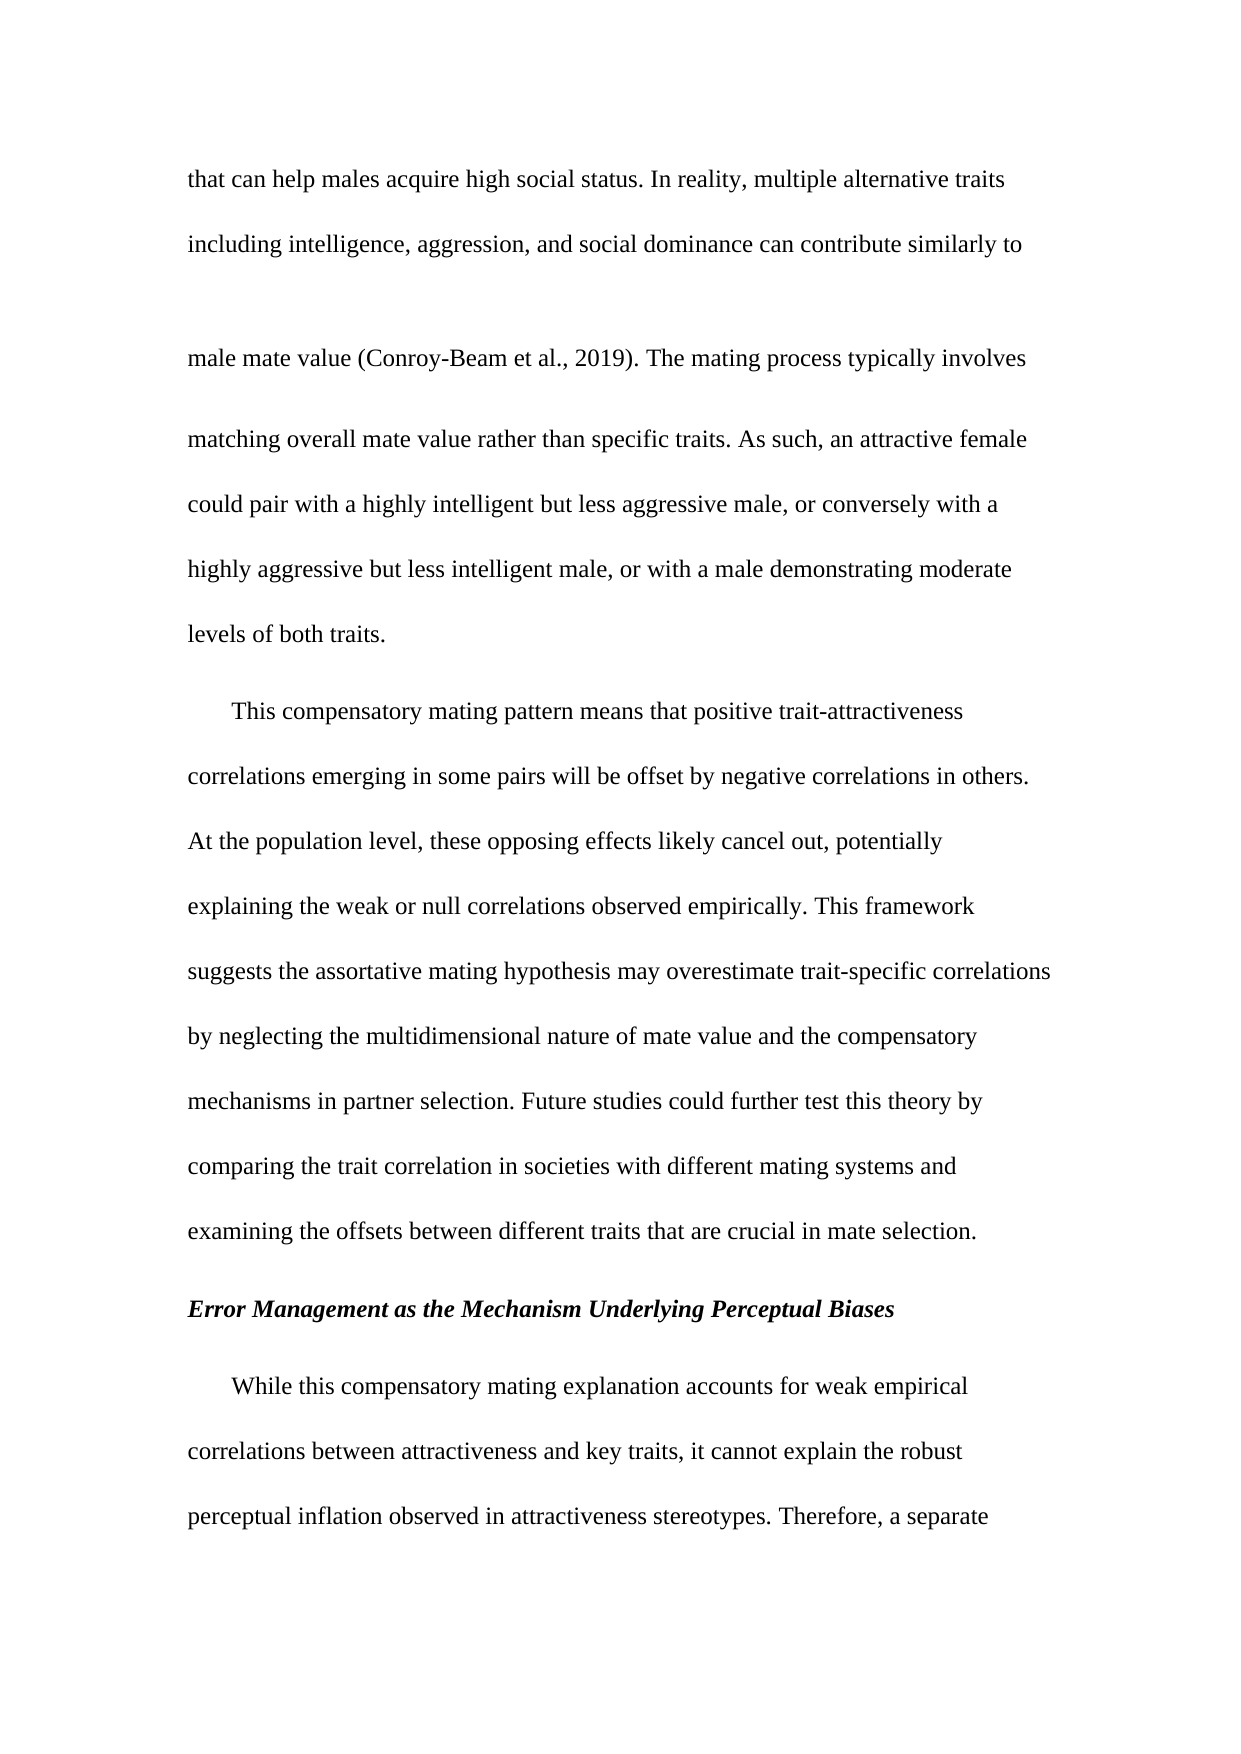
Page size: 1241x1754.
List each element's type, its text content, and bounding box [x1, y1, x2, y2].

subtitle Error Management as the Mechanism Underlying Perceptual Biases [187, 1292, 1053, 1324]
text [187, 162, 1053, 649]
text This compensatory mating pattern means that positive trait-attractiveness correlations emerging in some pairs will be offset by negative correlations in others. At the population level, these opposing effects likely cancel out, potentially explaining the weak or null correlations observed empirically. This framework suggests the assortative mating hypothesis may overestimate trait-specific correlations by neglecting the multidimensional nature of mate value and the compensatory mechanisms in partner selection. Future studies could further test this theory by comparing the trait correlation in societies with different mating systems and examining the offsets between different traits that are crucial in mate selection. [187, 694, 1053, 1247]
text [187, 1369, 1053, 1532]
